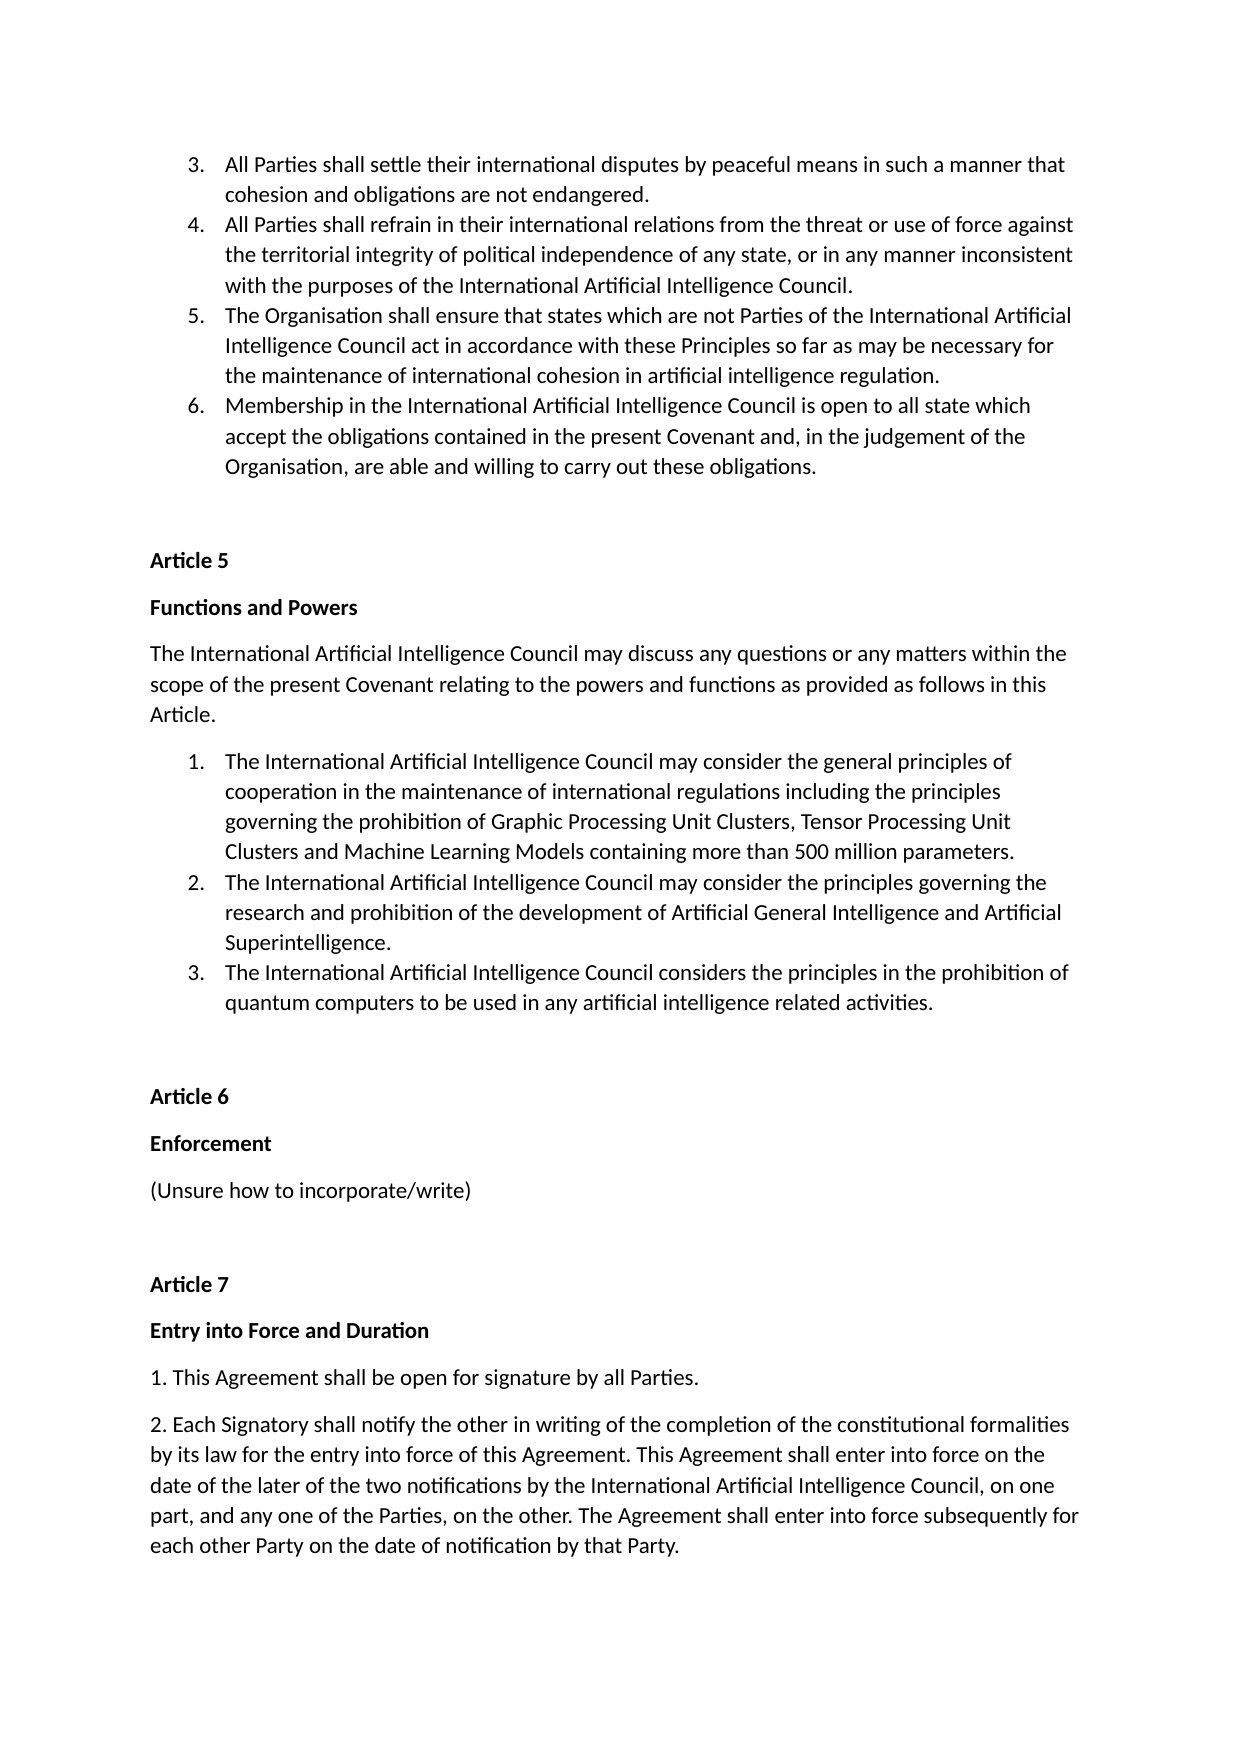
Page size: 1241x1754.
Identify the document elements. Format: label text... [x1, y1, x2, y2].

list The International Artificial Intelligence Council considers the principles in the prohibition of quantum computers to be used in any artificial intelligence related activities. [187, 958, 1090, 1017]
list The International Artificial Intelligence Council may consider the general principles of cooperation in the maintenance of international regulations including the principles governing the prohibition of Graphic Processing Unit Clusters, Tensor Processing Unit Clusters and Machine Learning Models containing more than 500 million parameters. [187, 747, 1090, 866]
list All Parties shall settle their international disputes by peaceful means in such a manner that cohesion and obligations are not endangered. [187, 150, 1090, 208]
list Membership in the International Artificial Intelligence Council is open to all state which accept the obligations contained in the present Covenant and, in the judgement of the Organisation, are able and willing to carry out these obligations. [187, 392, 1090, 480]
text 1. This Agreement shall be open for signature by all Parties. [150, 1363, 1090, 1392]
list The Organisation shall ensure that states which are not Parties of the International Artificial Intelligence Council act in accordance with these Principles so far as may be necessary for the maintenance of international cohesion in artificial intelligence regulation. [187, 301, 1090, 389]
text The International Artificial Intelligence Council may discuss any questions or any matters within the scope of the present Covenant relating to the powers and functions as provided as follows in this Article. [150, 639, 1090, 728]
text Entry into Force and Duration [150, 1317, 1090, 1345]
text 2. Each Signatory shall notify the other in writing of the completion of the constitutional formalities by its law for the entry into force of this Agreement. This Agreement shall enter into force on the date of the later of the two notifications by the International Artificial Intelligence Council, on one part, and any one of the Parties, on the other. The Agreement shall enter into force subsequently for each other Party on the date of notification by that Party. [150, 1410, 1090, 1559]
text (Unsure how to incorporate/write) [150, 1176, 1090, 1204]
text Article 6 [150, 1082, 1090, 1110]
list All Parties shall refrain in their international relations from the threat or use of force against the territorial integrity of political independence of any state, or in any manner inconsistent with the purposes of the International Artificial Intelligence Council. [187, 210, 1090, 299]
text Functions and Powers [150, 593, 1090, 621]
text Article 7 [150, 1270, 1090, 1298]
list The International Artificial Intelligence Council may consider the principles governing the research and prohibition of the development of Artificial General Intelligence and Artificial Superintelligence. [187, 868, 1090, 956]
text Enforcement [150, 1129, 1090, 1157]
text Article 5 [150, 546, 1090, 574]
